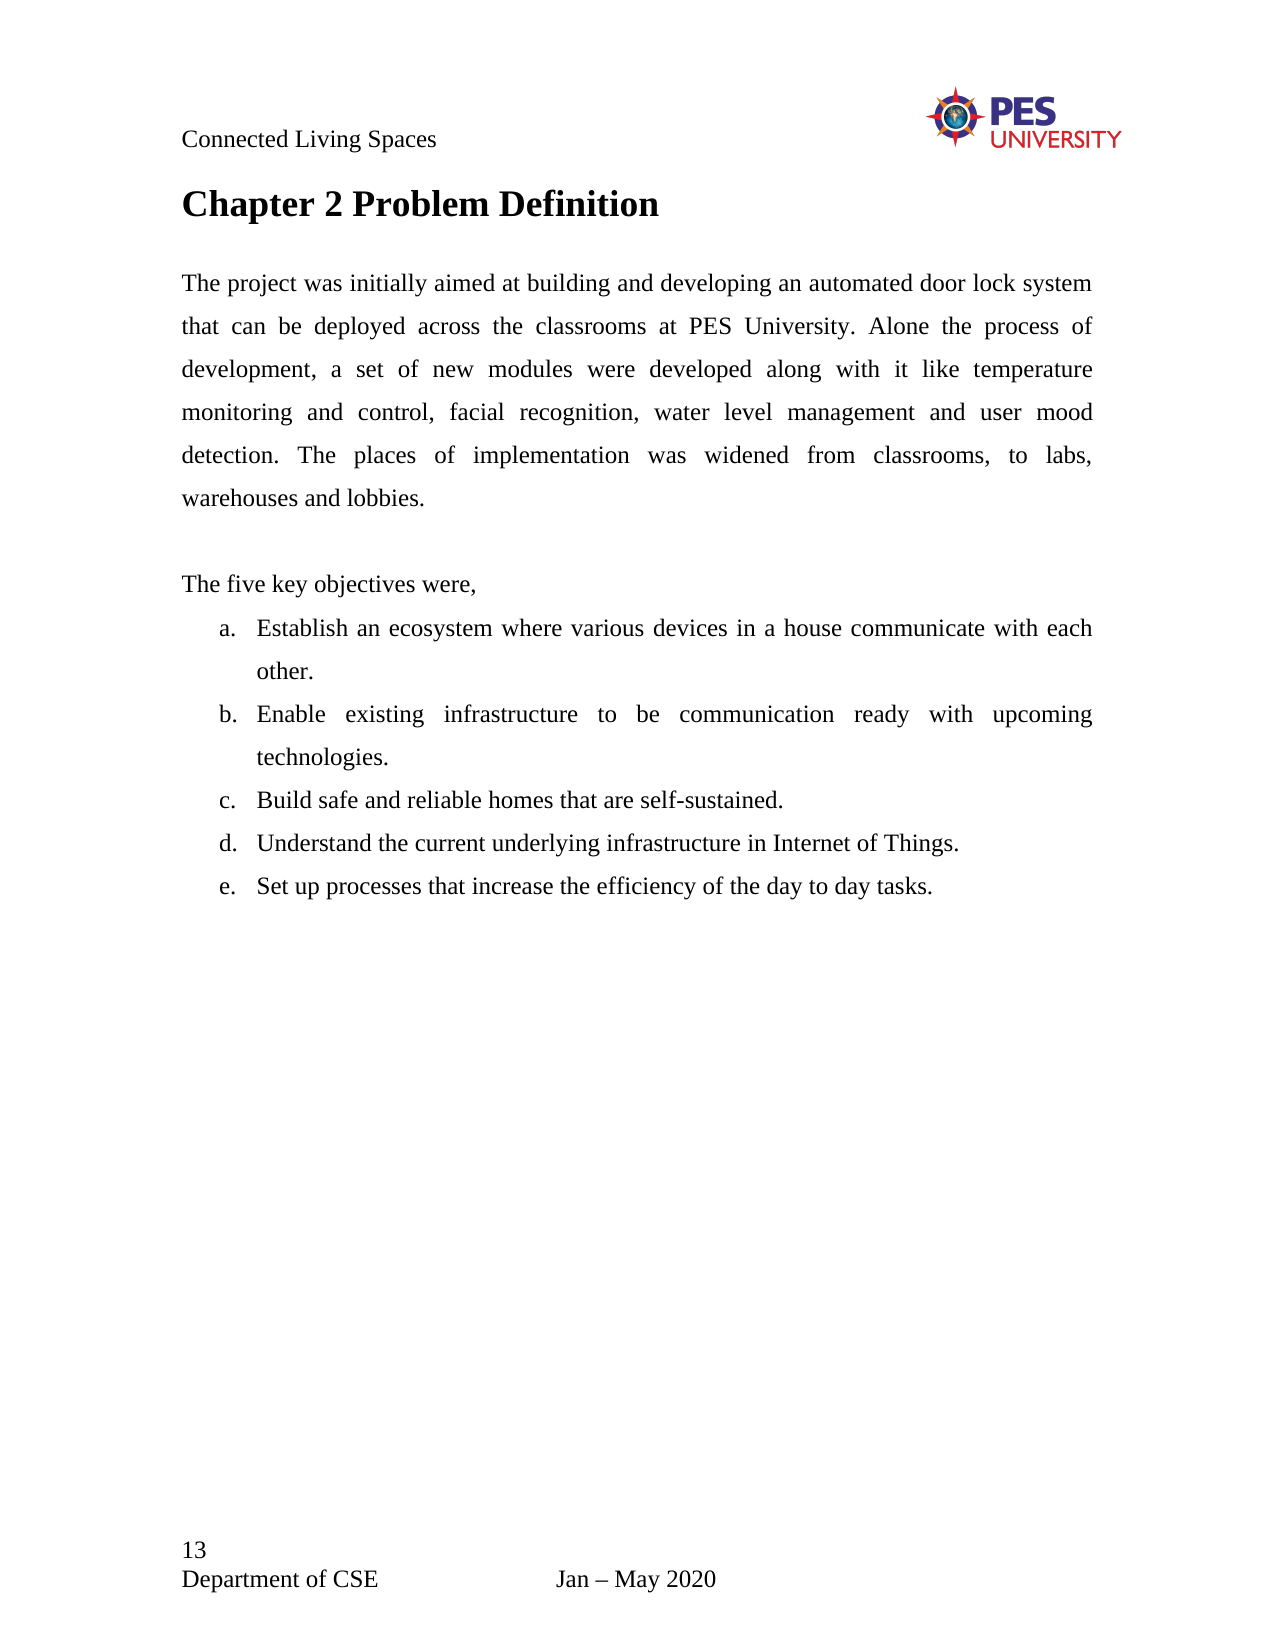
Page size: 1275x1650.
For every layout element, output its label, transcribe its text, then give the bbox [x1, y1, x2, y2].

text The five key objectives were, [181, 569, 1093, 598]
list Enable existing infrastructure to be communication ready with upcoming technologies. [219, 699, 1093, 771]
picture [925, 86, 1122, 148]
text The project was initially aimed at building and developing an automated door lock system that can be deployed across the classrooms at PES University. Alone the process of development, a set of new modules were developed along with it like temperature monitoring and control, facial recognition, water level management and user mood detection. The places of implementation was widened from classrooms, to labs, warehouses and lobbies. [181, 268, 1093, 512]
list Understand the current underlying infrastructure in Internet of Things. [219, 828, 1093, 857]
list Set up processes that increase the efficiency of the day to day tasks. [219, 871, 1093, 900]
subtitle Chapter 2 Problem Definition [181, 181, 1093, 224]
list Build safe and reliable homes that are self-sustained. [219, 785, 1093, 814]
list Establish an ecosystem where various devices in a house communicate with each other. [219, 613, 1093, 684]
